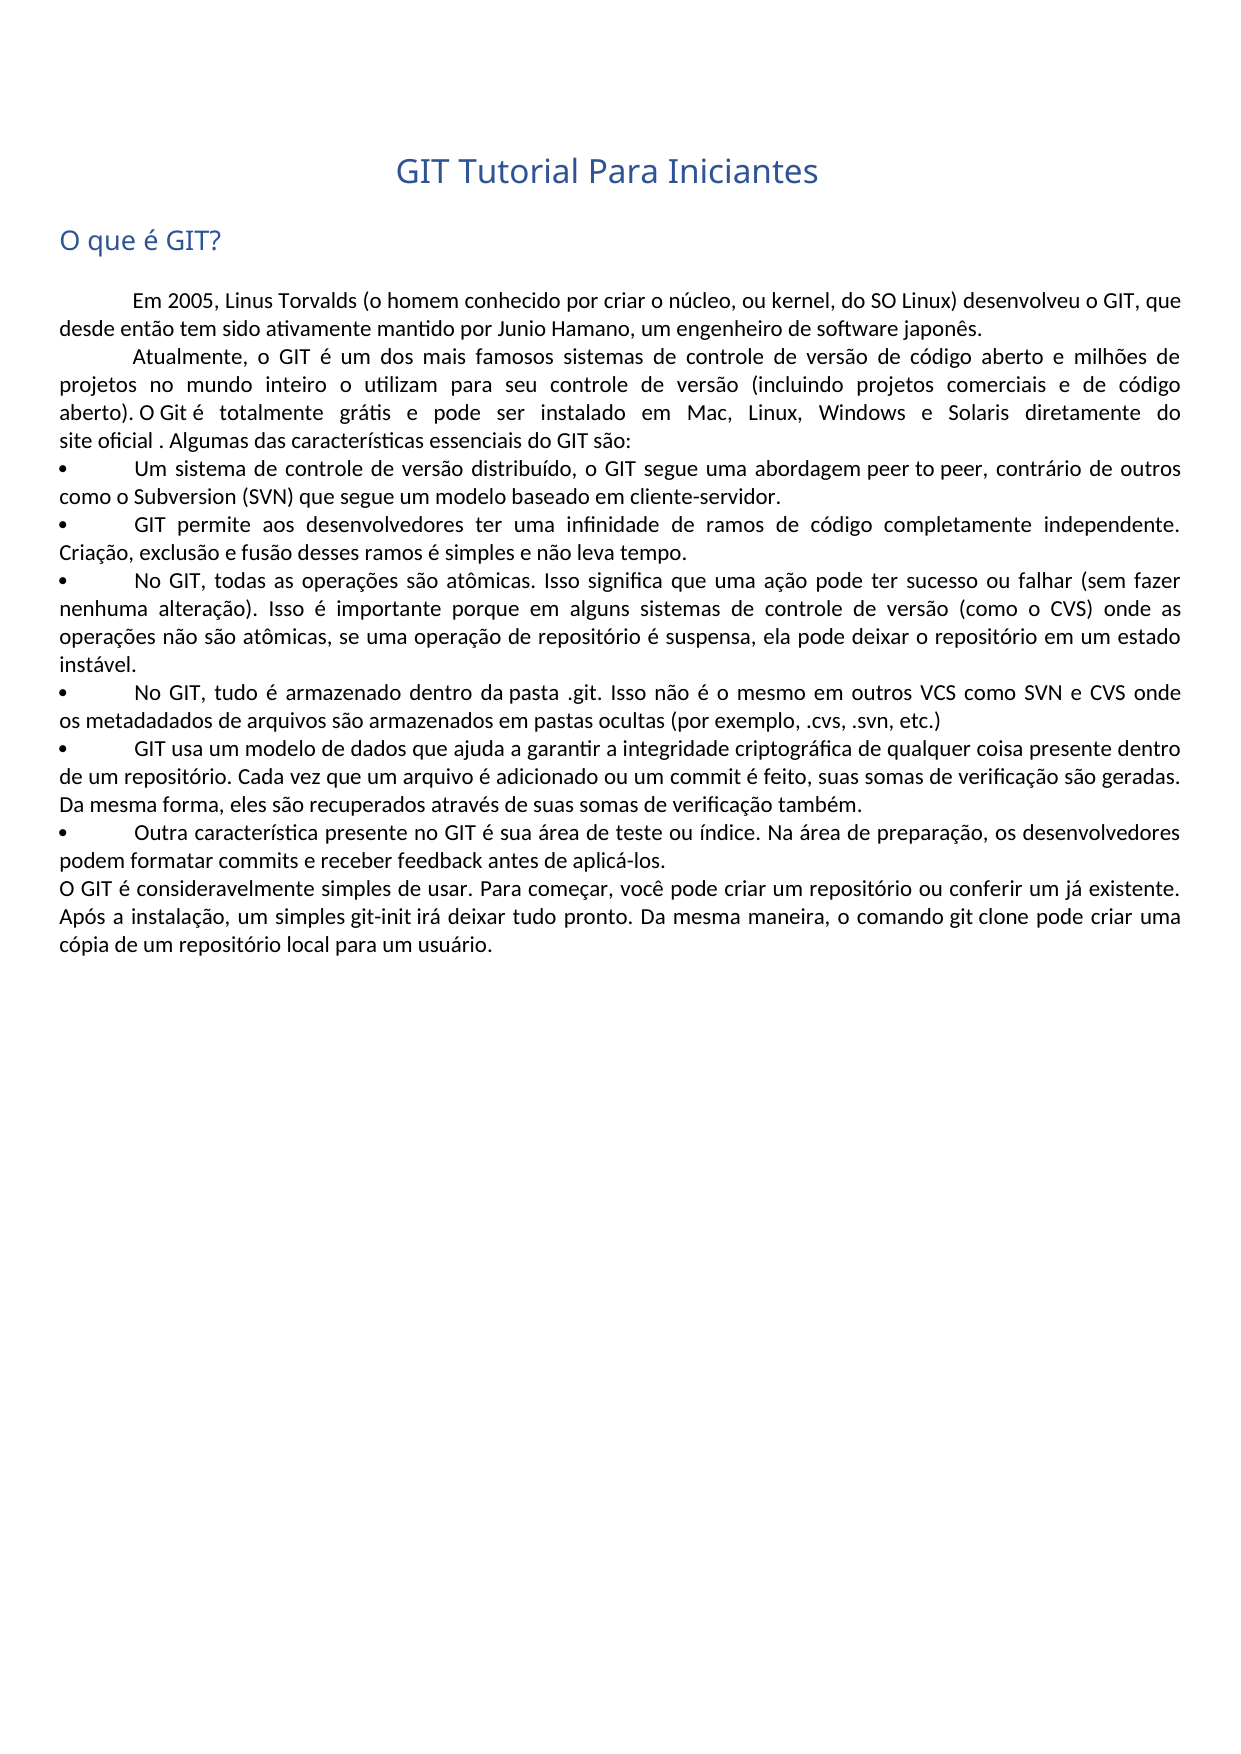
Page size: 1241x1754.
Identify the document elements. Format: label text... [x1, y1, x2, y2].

list No GIT, todas as operações são atômicas. Isso significa que uma ação pode ter sucesso ou falhar (sem fazer nenhuma alteração). Isso é importante porque em alguns sistemas de controle de versão (como o CVS) onde as operações não são atômicas, se uma operação de repositório é suspensa, ela pode deixar o repositório em um estado instável. [59, 566, 1181, 678]
list Um sistema de controle de versão distribuído, o GIT segue uma abordagem peer to peer, contrário de outros como o Subversion (SVN) que segue um modelo baseado em cliente-servidor. [59, 454, 1181, 510]
list No GIT, tudo é armazenado dentro da pasta .git. Isso não é o mesmo em outros VCS como SVN e CVS onde os metadadados de arquivos são armazenados em pastas ocultas (por exemplo, .cvs, .svn, etc.) [59, 678, 1181, 734]
text Em 2005, Linus Torvalds (o homem conhecido por criar o núcleo, ou kernel, do SO Linux) desenvolveu o GIT, que desde então tem sido ativamente mantido por Junio ​​Hamano, um engenheiro de software japonês. [59, 286, 1181, 342]
list GIT usa um modelo de dados que ajuda a garantir a integridade criptográfica de qualquer coisa presente dentro de um repositório. Cada vez que um arquivo é adicionado ou um commit é feito, suas somas de verificação são geradas. Da mesma forma, eles são recuperados através de suas somas de verificação também. [59, 734, 1181, 818]
list Outra característica presente no GIT é sua área de teste ou índice. Na área de preparação, os desenvolvedores podem formatar commits e receber feedback ​​antes de aplicá-los. [59, 818, 1181, 874]
text O GIT é consideravelmente simples de usar. Para começar, você pode criar um repositório ou conferir um já existente. Após a instalação, um simples git-init irá deixar tudo pronto. Da mesma maneira, o comando git clone pode criar uma cópia de um repositório local para um usuário. [59, 874, 1181, 958]
text GIT Tutorial Para Iniciantes [59, 148, 1181, 193]
text Atualmente, o GIT é um dos mais famosos sistemas de controle de versão de código aberto e milhões de projetos no mundo inteiro o utilizam para seu controle de versão (incluindo projetos comerciais e de código aberto). O Git é totalmente grátis e pode ser instalado em Mac, Linux, Windows e Solaris diretamente do site oficial . Algumas das características essenciais do GIT são: [59, 342, 1181, 454]
text O que é GIT? [59, 221, 1181, 258]
list GIT permite aos desenvolvedores ter uma infinidade de ramos de código completamente independente. Criação, exclusão e fusão desses ramos é simples e não leva tempo. [59, 510, 1181, 566]
